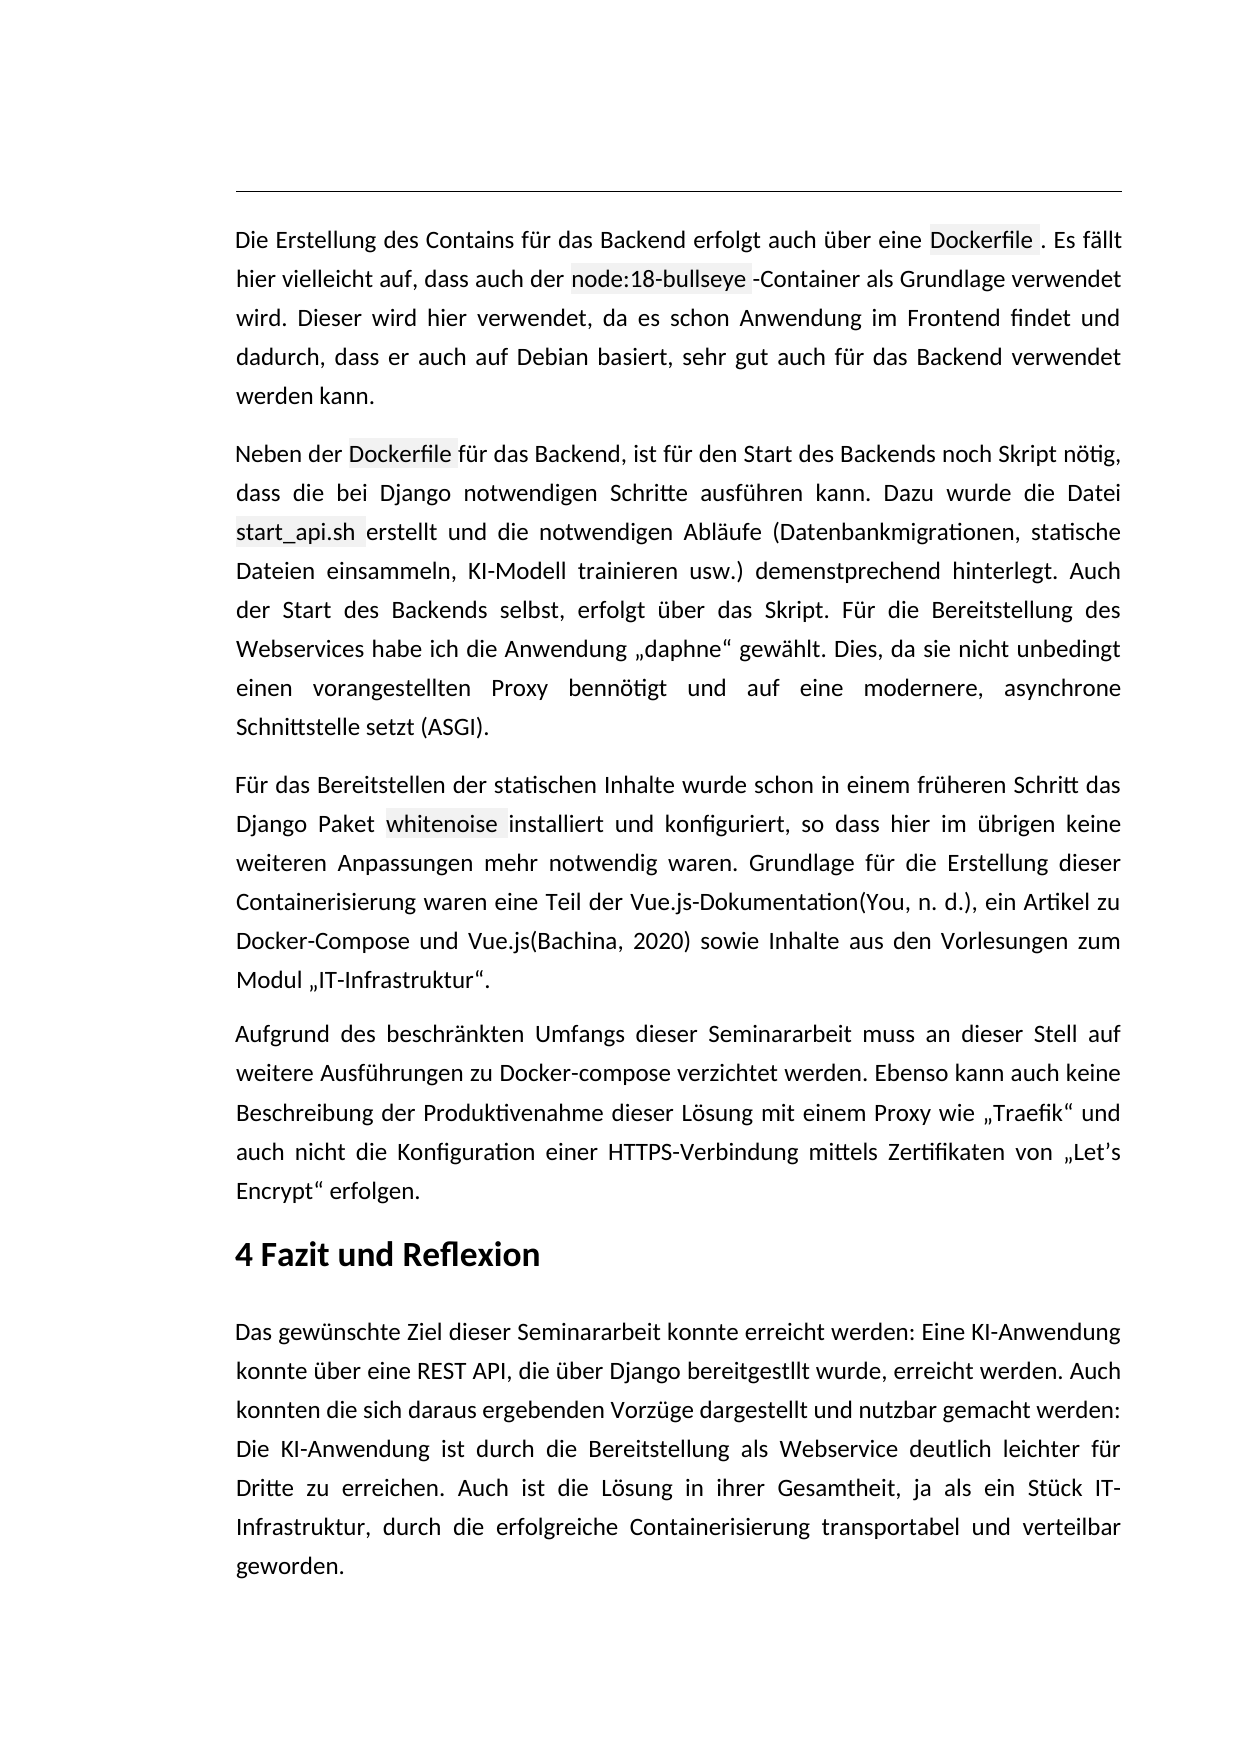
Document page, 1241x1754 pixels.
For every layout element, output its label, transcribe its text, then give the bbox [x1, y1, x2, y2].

text Das gewünschte Ziel dieser Seminararbeit konnte erreicht werden: Eine KI-Anwendung konnte über eine REST API, die über Django bereitgestllt wurde, erreicht werden. Auch konnten die sich daraus ergebenden Vorzüge dargestellt und nutzbar gemacht werden: Die KI-Anwendung ist durch die Bereitstellung als Webservice deutlich leichter für Dritte zu erreichen. Auch ist die Lösung in ihrer Gesamtheit, ja als ein Stück IT-Infrastruktur, durch die erfolgreiche Containerisierung transportabel und verteilbar geworden. [235, 1316, 1122, 1581]
text 4 Fazit und Reflexion [235, 1232, 1122, 1276]
text Aufgrund des beschränkten Umfangs dieser Seminararbeit muss an dieser Stell auf weitere Ausführungen zu Docker-compose verzichtet werden. Ebenso kann auch keine Beschreibung der Produktivenahme dieser Lösung mit einem Proxy wie „Traefik“ und auch nicht die Konfiguration einer HTTPS-Verbindung mittels Zertifikaten von „Let’s Encrypt“ erfolgen. [235, 1018, 1122, 1205]
text Neben der Dockerfile für das Backend, ist für den Start des Backends noch Skript nötig, dass die bei Django notwendigen Schritte ausführen kann. Dazu wurde die Datei start_api.sh erstellt und die notwendigen Abläufe (Datenbankmigrationen, statische Dateien einsammeln, KI-Modell trainieren usw.) demenstprechend hinterlegt. Auch der Start des Backends selbst, erfolgt über das Skript. Für die Bereitstellung des Webservices habe ich die Anwendung „daphne“ gewählt. Dies, da sie nicht unbedingt einen vorangestellten Proxy bennötigt und auf eine modernere, asynchrone Schnittstelle setzt (ASGI). [235, 438, 1122, 742]
text Die Erstellung des Contains für das Backend erfolgt auch über eine Dockerfile . Es fällt hier vielleicht auf, dass auch der node:18-bullseye -Container als Grundlage verwendet wird. Dieser wird hier verwendet, da es schon Anwendung im Frontend findet und dadurch, dass er auch auf Debian basiert, sehr gut auch für das Backend verwendet werden kann. [235, 224, 1122, 411]
text Für das Bereitstellen der statischen Inhalte wurde schon in einem früheren Schritt das Django Paket whitenoise installiert und konfiguriert, so dass hier im übrigen keine weiteren Anpassungen mehr notwendig waren. Grundlage für die Erstellung dieser Containerisierung waren eine Teil der Vue.js-Dokumentation(You, n. d.), ein Artikel zu Docker-Compose und Vue.js(Bachina, 2020) sowie Inhalte aus den Vorlesungen zum Modul „IT-Infrastruktur“. [235, 769, 1122, 995]
